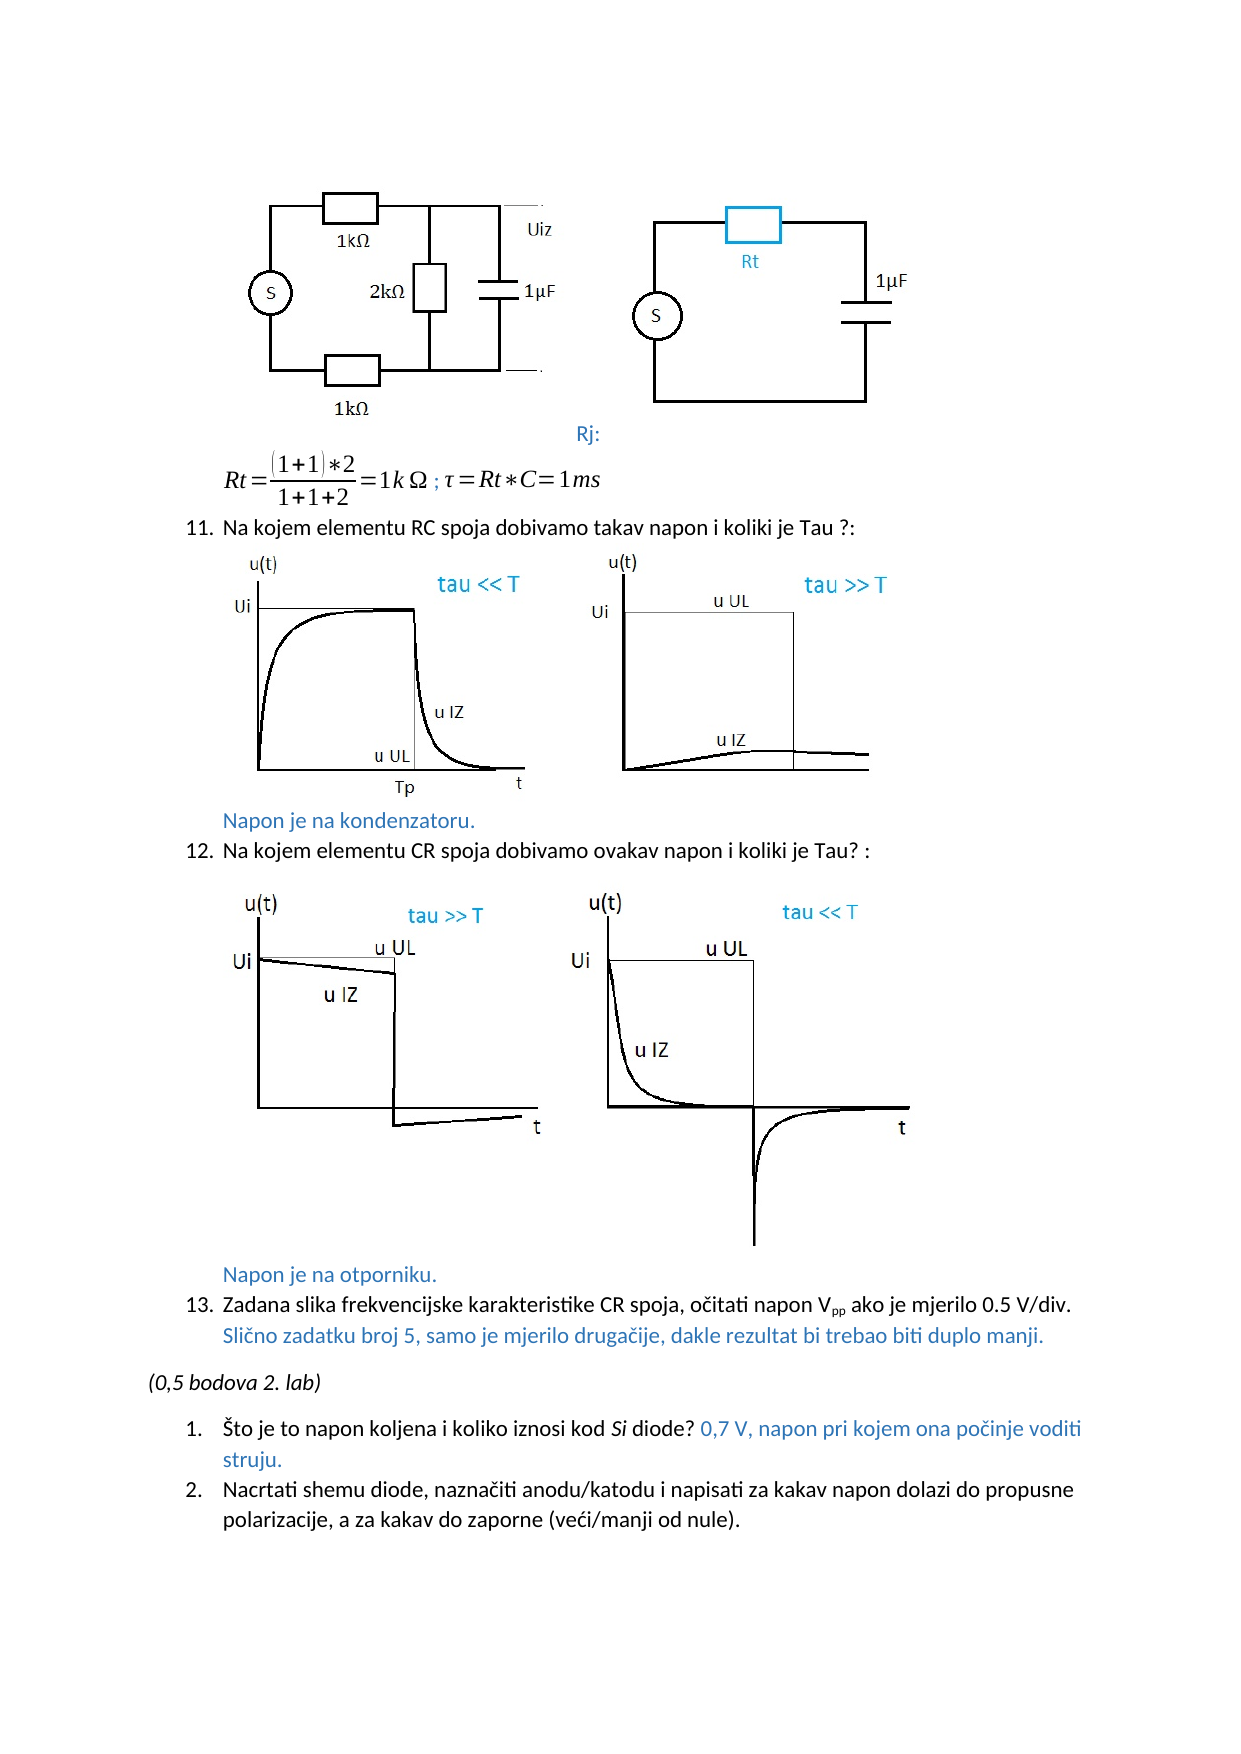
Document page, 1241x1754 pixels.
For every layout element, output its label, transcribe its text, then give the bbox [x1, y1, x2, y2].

text (0,5 bodova 2. lab) [148, 1368, 1093, 1396]
picture [222, 147, 572, 441]
list Nacrtati shemu diode, naznačiti anodu/katodu i napisati za kakav napon dolazi do propusne polarizacije, a za kakav do zaporne (veći/manji od nule). [185, 1475, 1093, 1533]
picture [605, 166, 934, 441]
list Što je to napon koljena i koliko iznosi kod Si diode? 0,7 V, napon pri kojem ona počinje voditi struju. [185, 1414, 1093, 1473]
picture [222, 866, 929, 1259]
picture [222, 543, 923, 804]
list Na kojem elementu RC spoja dobivamo takav napon i koliki je Tau ?: [185, 513, 1093, 541]
list ; [223, 449, 1093, 511]
list Zadana slika frekvencijske karakteristike CR spoja, očitati napon Vpp ako je mjerilo 0.5 V/div. Slično zadatku broj 5, samo je mjerilo drugačije, dakle rezultat bi trebao biti duplo manji. [185, 1291, 1093, 1349]
list Napon je na kondenzatoru. [223, 806, 1093, 834]
list Napon je na otporniku. [223, 1260, 1093, 1288]
list Na kojem elementu CR spoja dobivamo ovakav napon i koliki je Tau? : [185, 836, 1093, 864]
